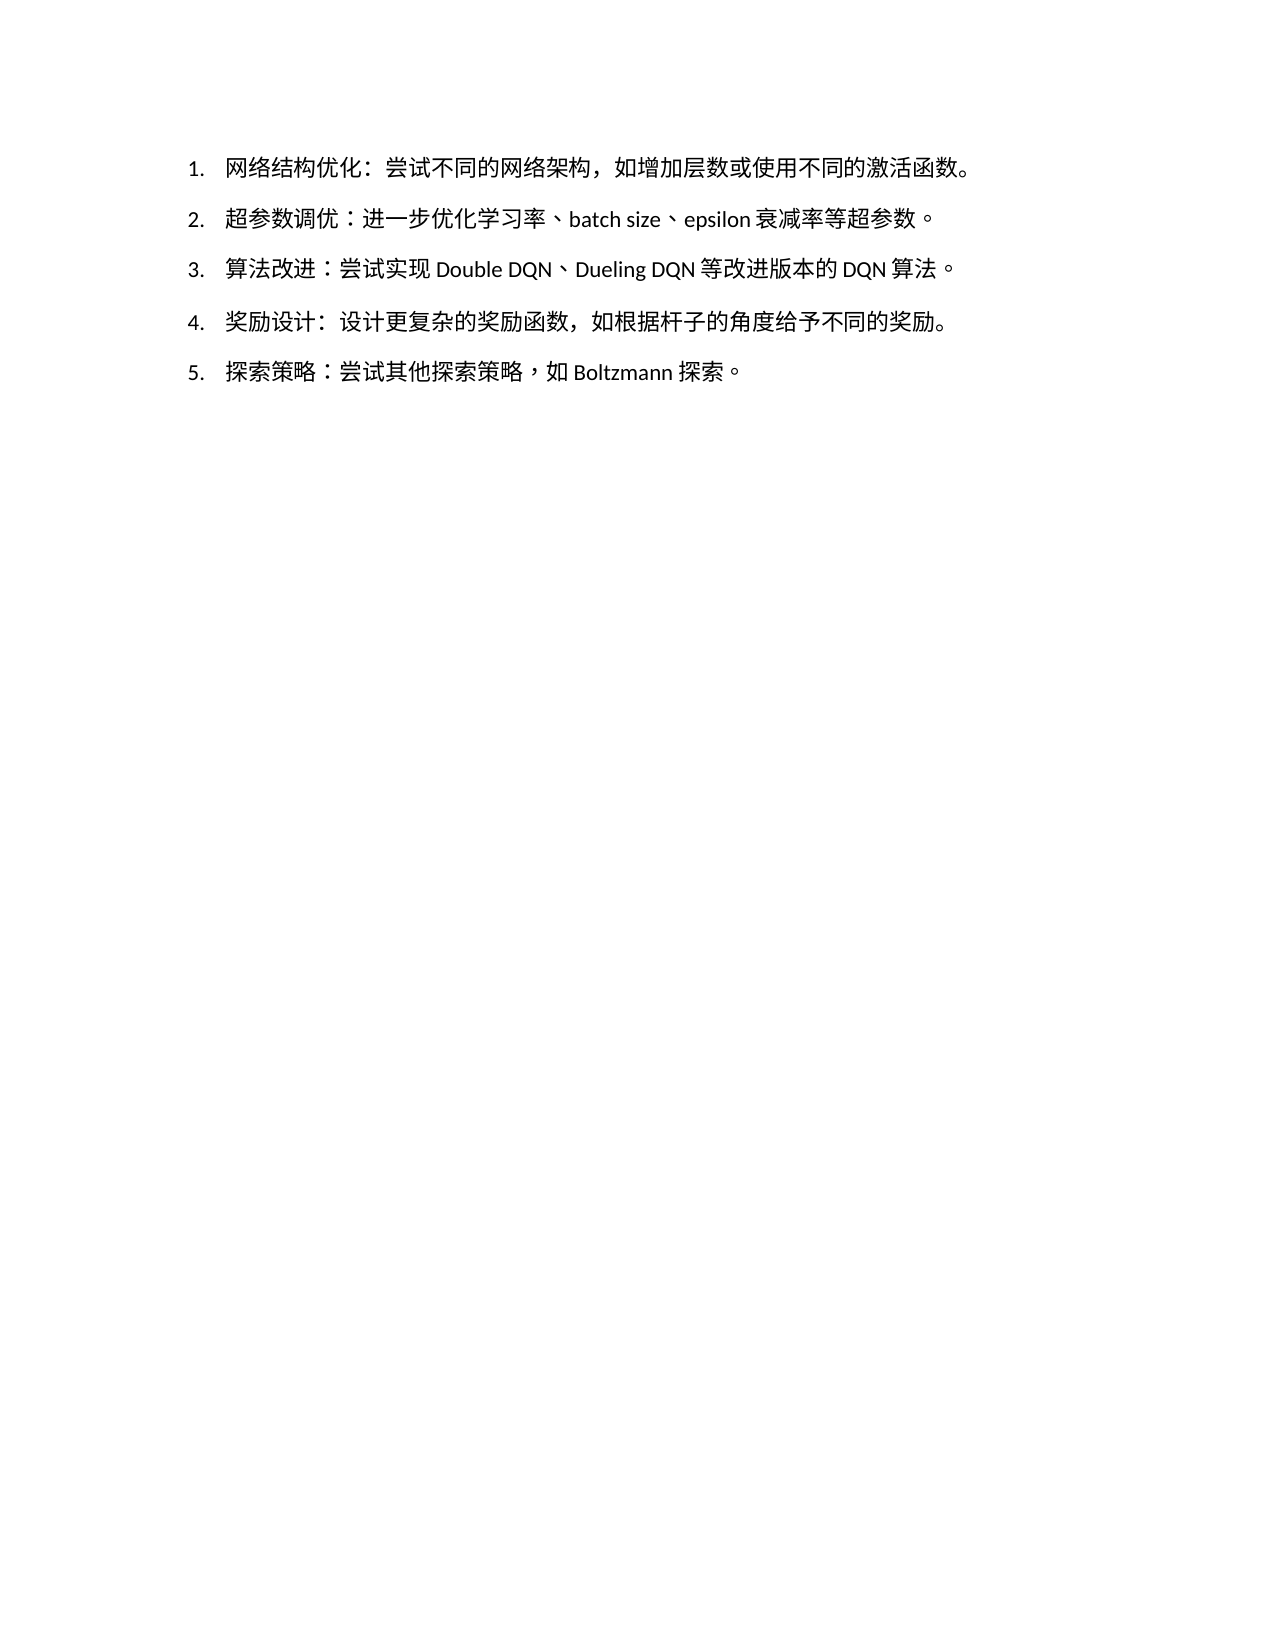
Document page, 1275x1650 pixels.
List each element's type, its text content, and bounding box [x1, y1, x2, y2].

list 超参数调优：进一步优化学习率、batch size、epsilon衰减率等超参数。 [187, 202, 1125, 234]
list 探索策略：尝试其他探索策略，如Boltzmann探索。 [187, 356, 1125, 387]
list 算法改进：尝试实现Double DQN、Dueling DQN等改进版本的DQN算法。 [187, 253, 1125, 284]
list 网络结构优化：尝试不同的网络架构，如增加层数或使用不同的激活函数。 [187, 150, 1125, 183]
list 奖励设计：设计更复杂的奖励函数，如根据杆子的角度给予不同的奖励。 [187, 303, 1125, 337]
